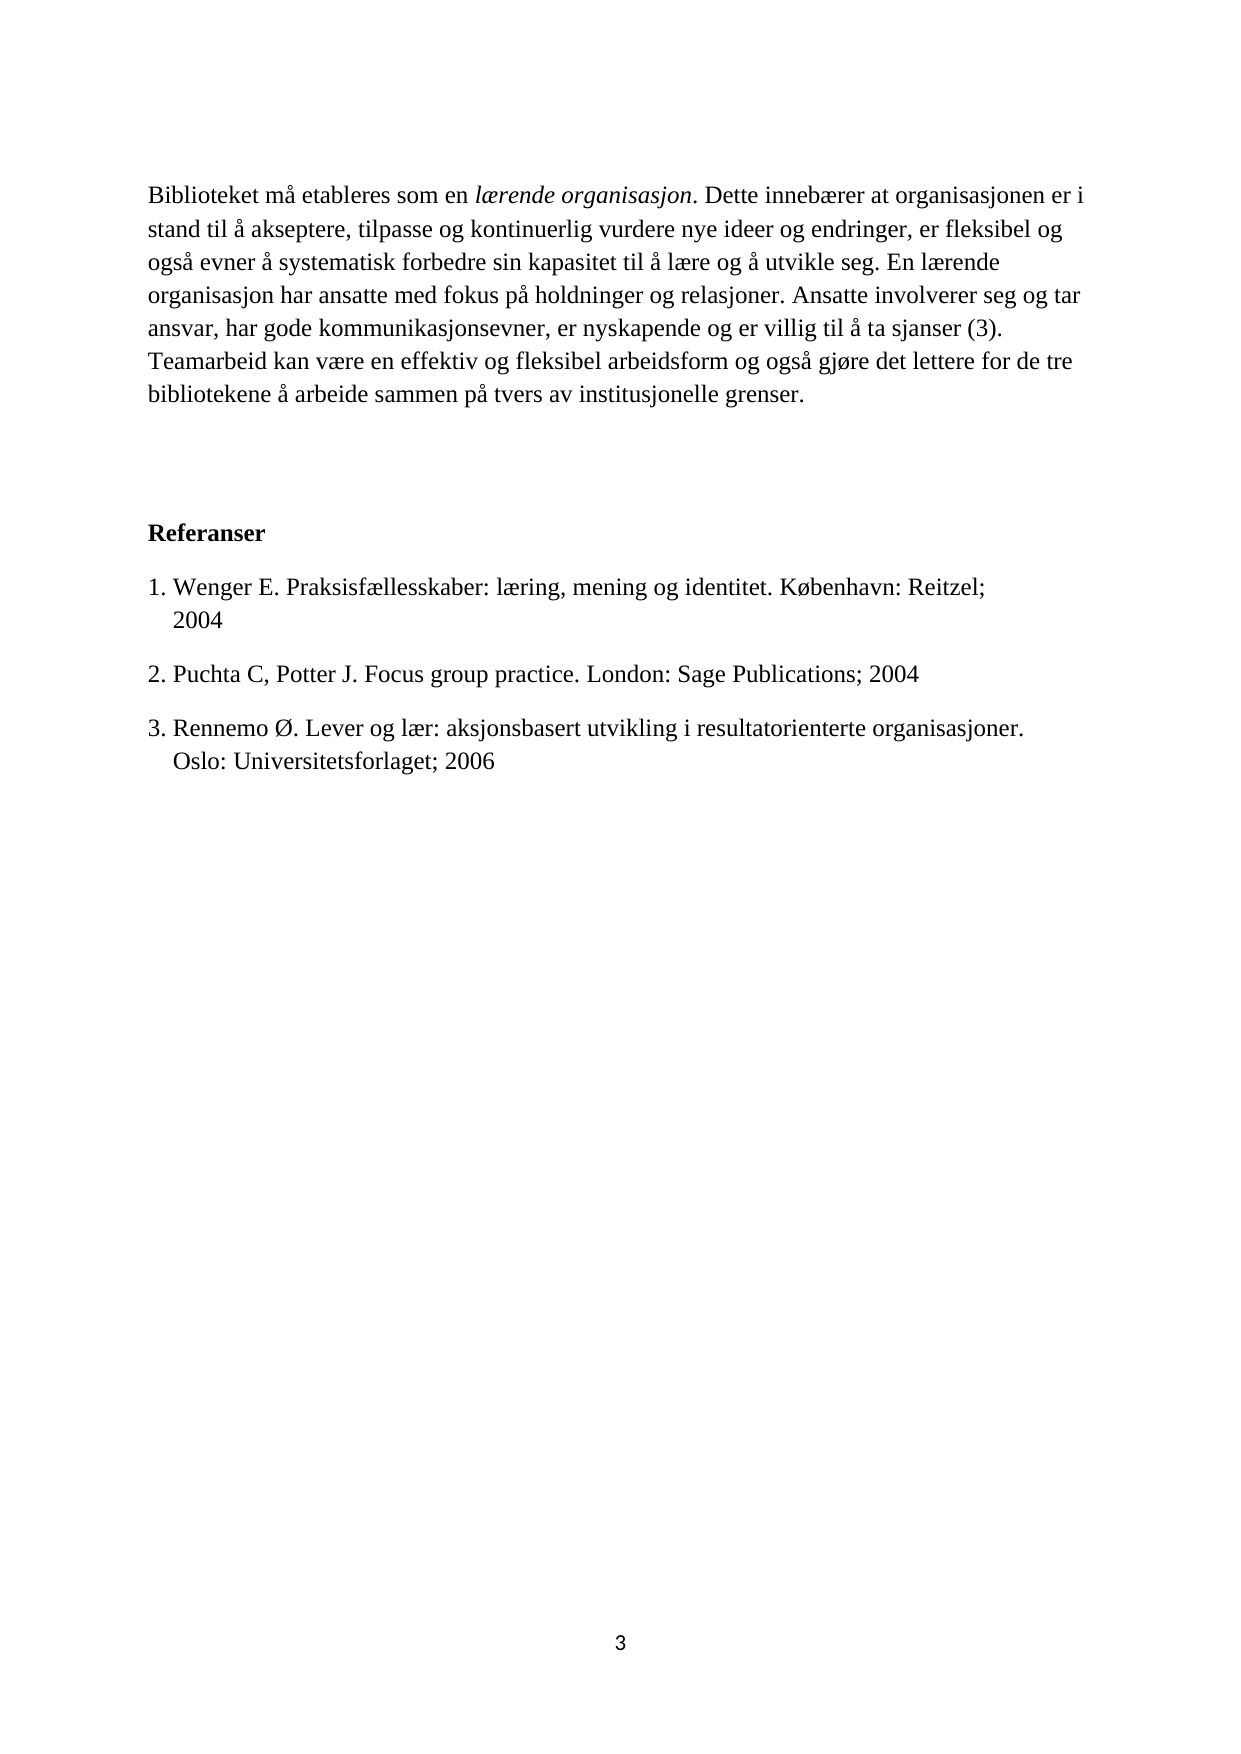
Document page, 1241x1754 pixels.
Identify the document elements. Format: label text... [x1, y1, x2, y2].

text 3. Rennemo Ø. Lever og lær: aksjonsbasert utvikling i resultatorienterte organisasjoner. Oslo: Universitetsforlaget; 2006 [148, 713, 1093, 775]
text 1. Wenger E. Praksisfællesskaber: læring, mening og identitet. København: Reitzel; 2004 [148, 572, 1093, 634]
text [148, 148, 1093, 407]
text Referanser [148, 518, 1093, 547]
text 2. Puchta C, Potter J. Focus group practice. London: Sage Publications; 2004 [148, 659, 1093, 688]
